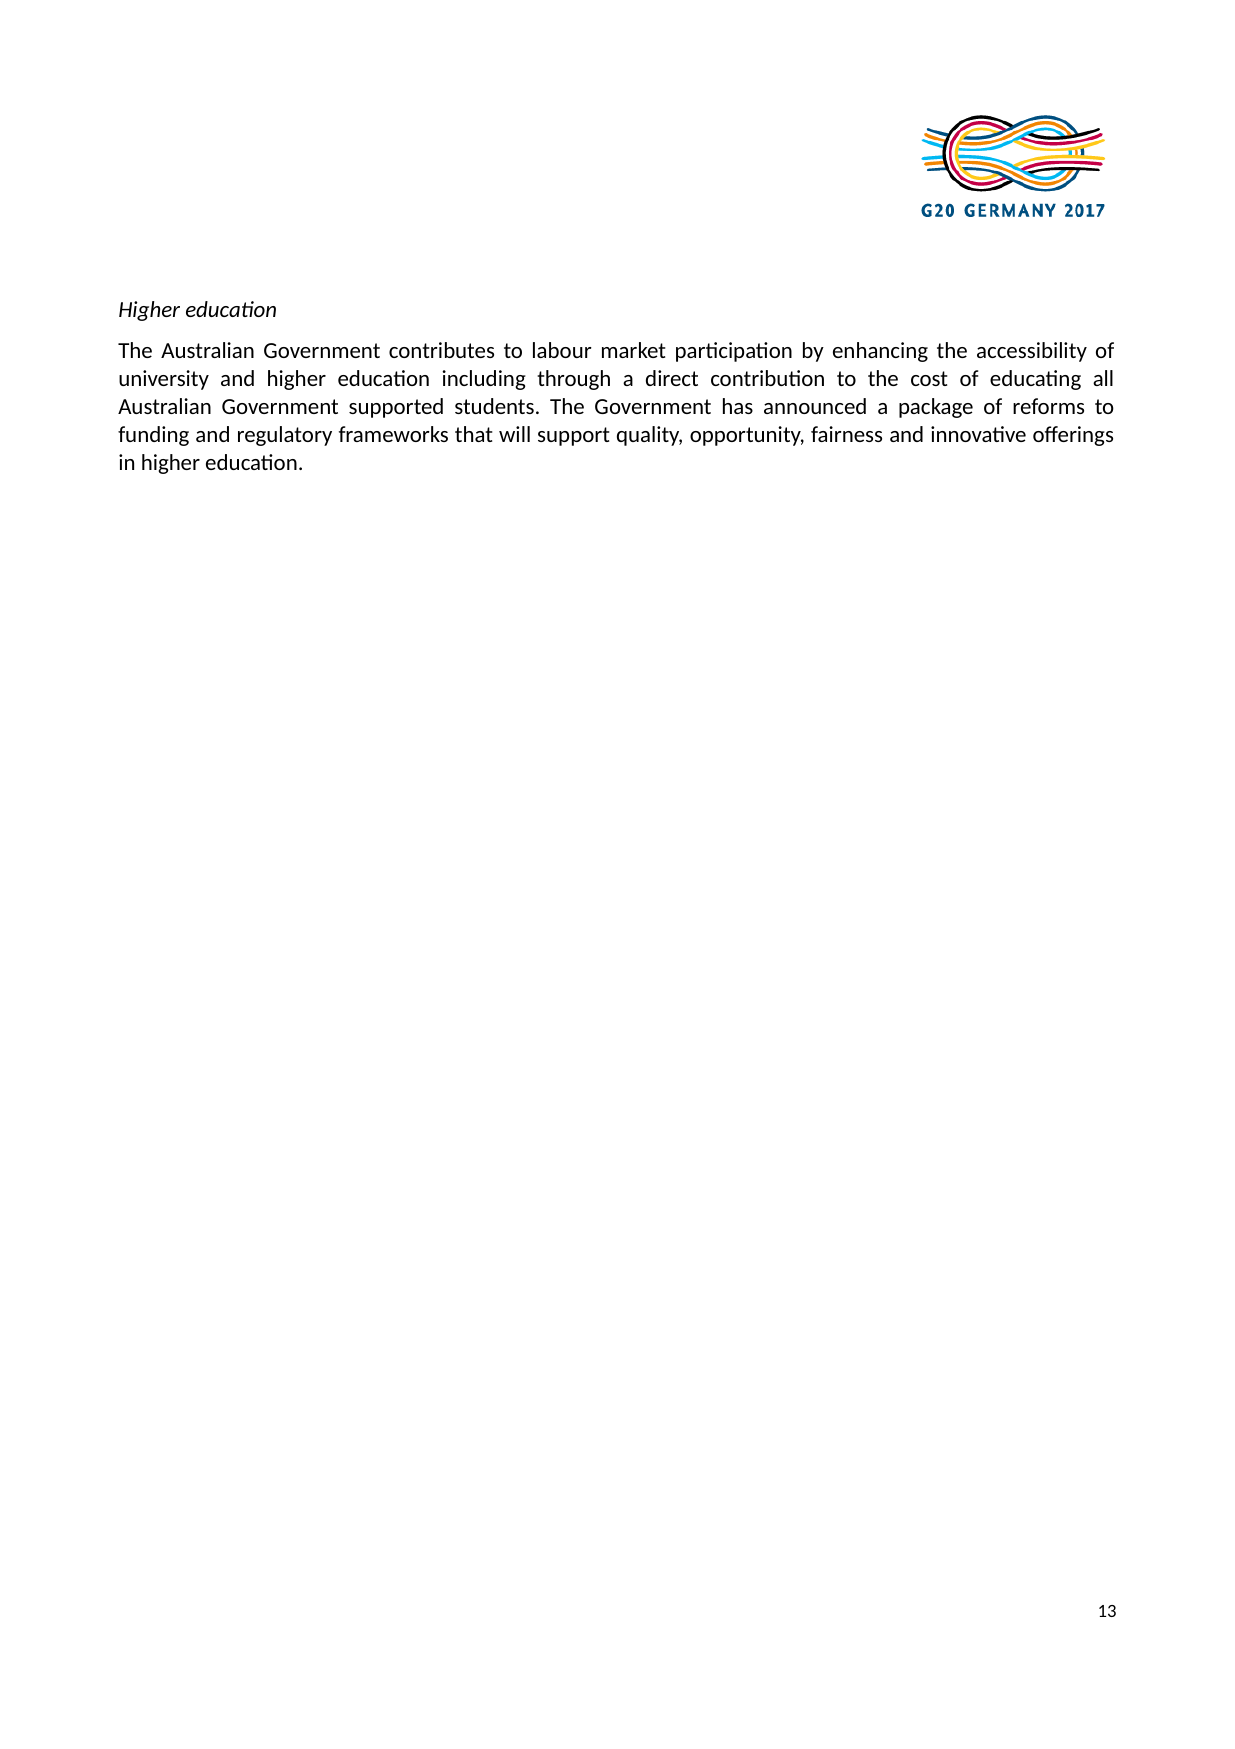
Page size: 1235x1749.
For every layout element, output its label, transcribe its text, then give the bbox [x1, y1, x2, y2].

picture [897, 90, 1117, 241]
subtitle Higher education [118, 295, 1116, 323]
text The Australian Government contributes to labour market participation by enhancing the accessibility of university and higher education including through a direct contribution to the cost of educating all Australian Government supported students. The Government has announced a package of reforms to funding and regulatory frameworks that will support quality, opportunity, fairness and innovative offerings in higher education. [118, 336, 1116, 476]
